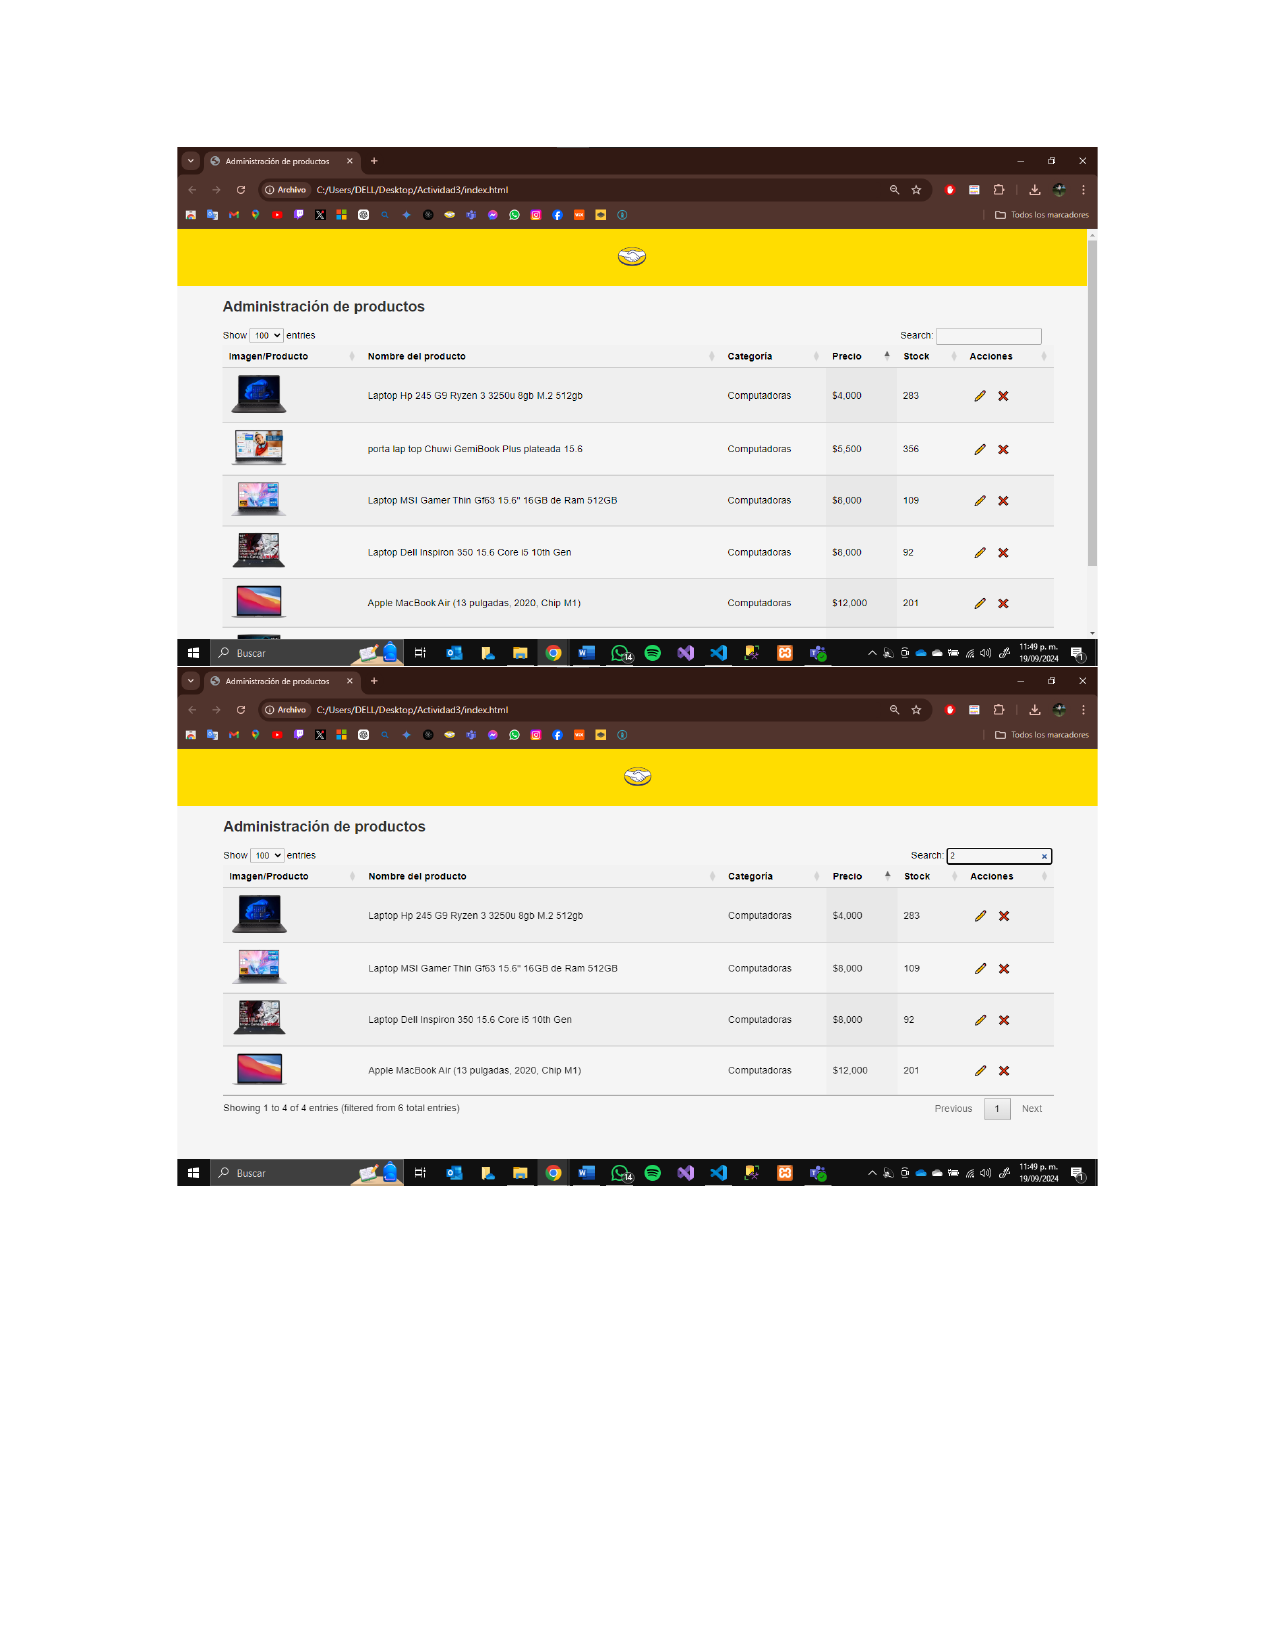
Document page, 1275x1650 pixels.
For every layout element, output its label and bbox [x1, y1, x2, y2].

picture [177, 147, 1098, 666]
picture [177, 667, 1098, 1186]
